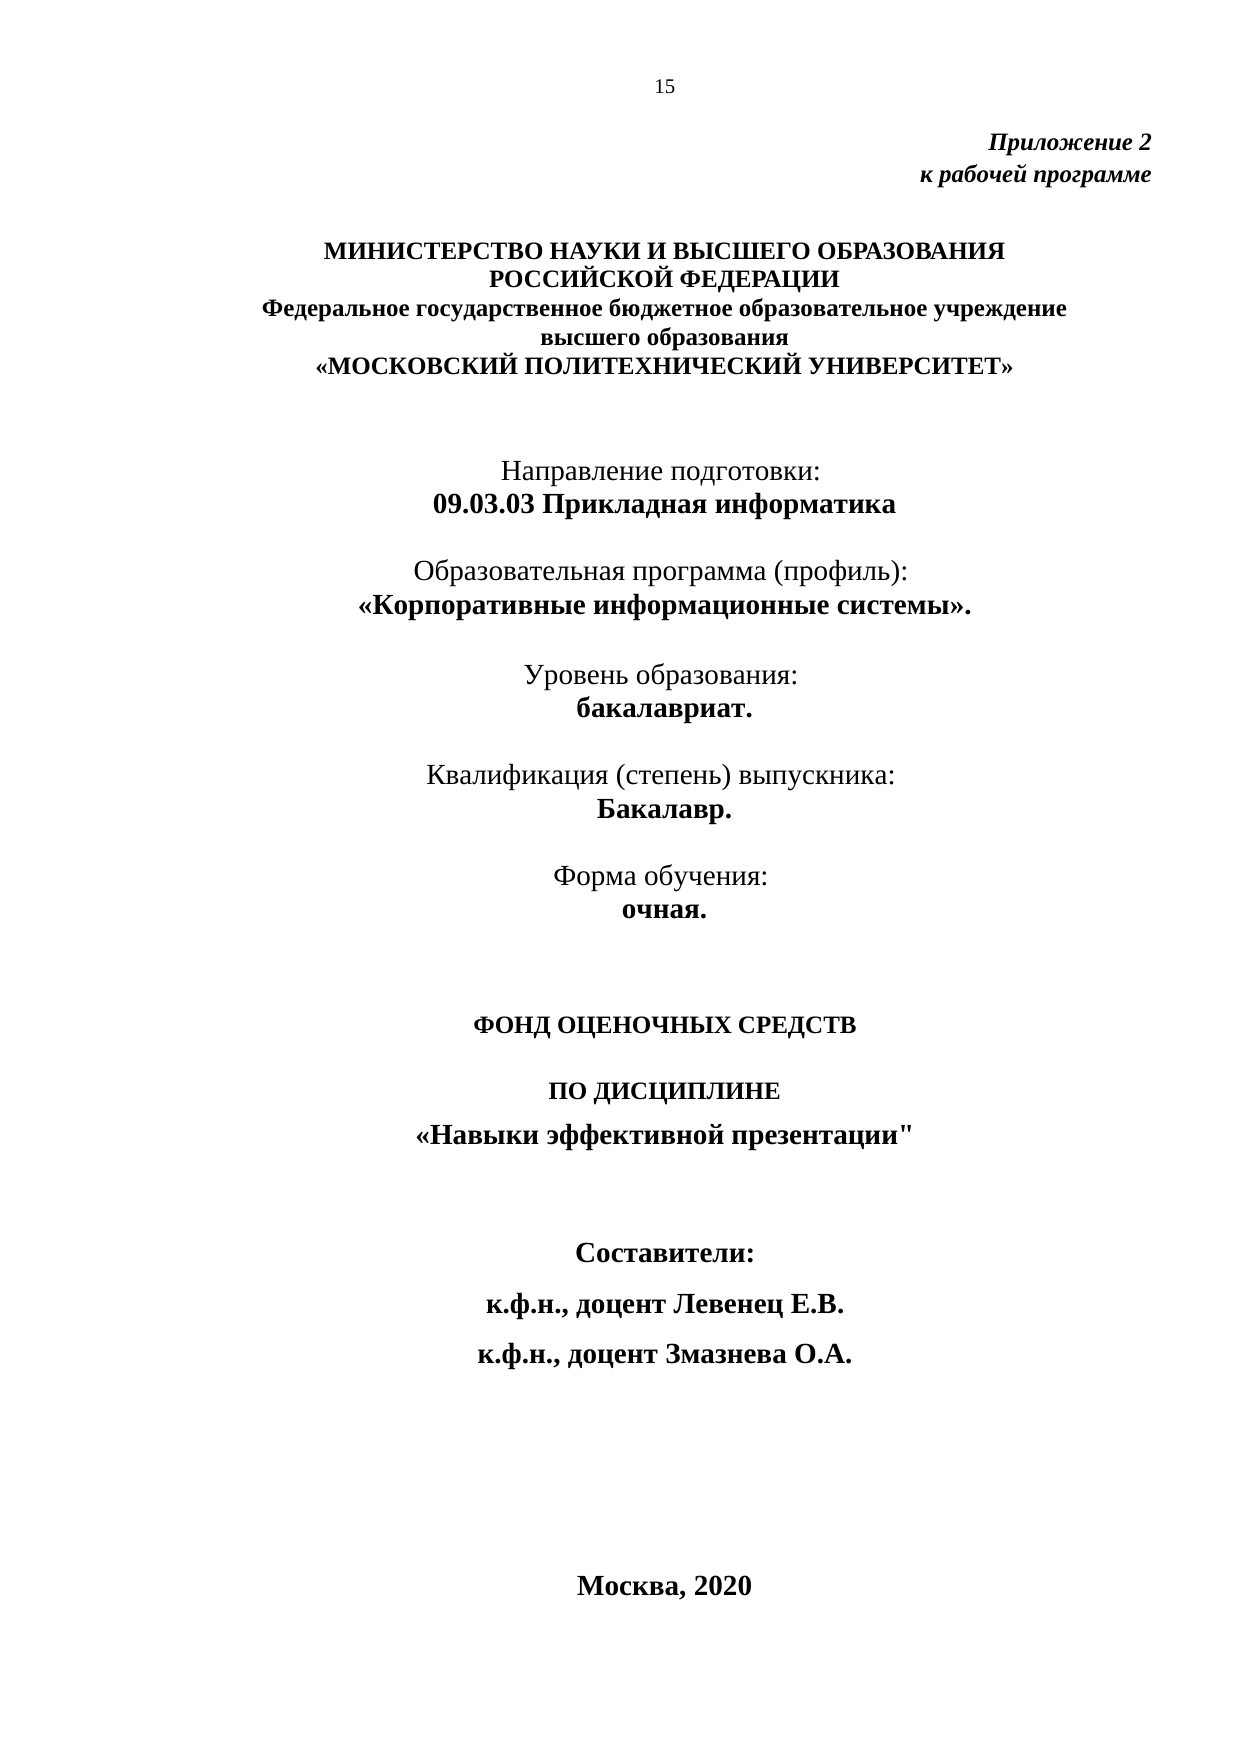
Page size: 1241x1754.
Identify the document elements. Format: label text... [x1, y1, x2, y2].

text РОССИЙСКОЙ ФЕДЕРАЦИИ [177, 264, 1152, 293]
text ФОНД ОЦЕНОЧНЫХ СРЕДСТВ [177, 1010, 1153, 1039]
text Приложение 2 [177, 127, 1152, 155]
text «МОСКОВСКИЙ ПОЛИТЕХНИЧЕСКИЙ УНИВЕРСИТЕТ» [177, 351, 1152, 379]
text Составители: [177, 1236, 1153, 1269]
text высшего образования [177, 322, 1152, 351]
text «Навыки эффективной презентации" [177, 1117, 1153, 1151]
text Направление подготовки: 09.03.03 Прикладная информатика [177, 453, 1152, 520]
text Квалификация (степень) выпускника: Бакалавр. [177, 757, 1152, 824]
text МИНИСТЕРСТВО НАУКИ И ВЫСШЕГО ОБРАЗОВАНИЯ [177, 236, 1152, 264]
text Образовательная программа (профиль): «Корпоративные информационные системы». [177, 553, 1152, 620]
text к.ф.н., доцент Змазнева О.А. [177, 1336, 1153, 1370]
text Форма обучения: очная. [177, 858, 1152, 925]
text к рабочей программе [177, 159, 1152, 188]
text Москва, 2020 [177, 1568, 1152, 1601]
text к.ф.н., доцент Левенец Е.В. [177, 1286, 1153, 1319]
text Федеральное государственное бюджетное образовательное учреждение [177, 293, 1152, 322]
text Уровень образования: бакалавриат. [177, 657, 1152, 724]
text ПО ДИСЦИПЛИНЕ [177, 1076, 1152, 1105]
